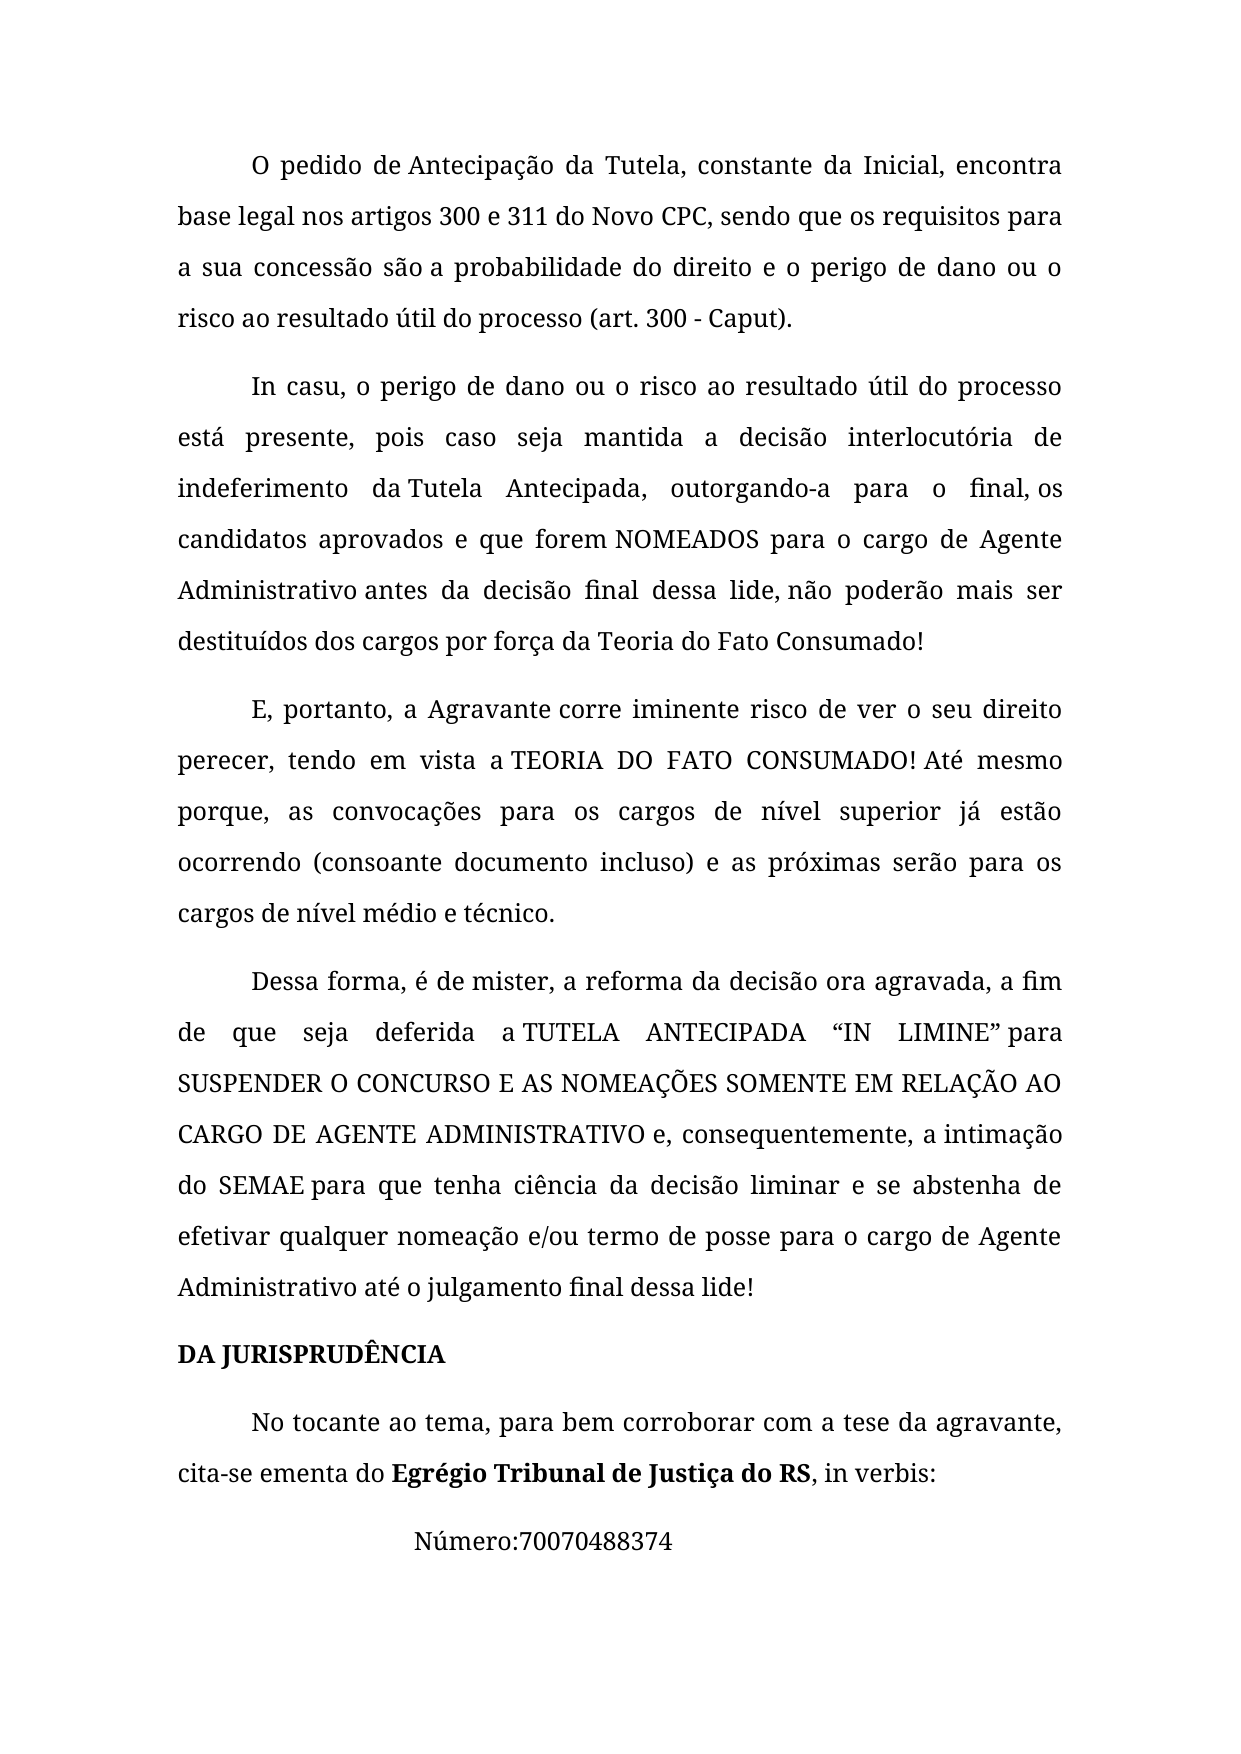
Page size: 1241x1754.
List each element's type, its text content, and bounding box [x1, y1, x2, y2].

text In casu, o perigo de dano ou o risco ao resultado útil do processo está presente, pois caso seja mantida a decisão interlocutória de indeferimento da Tutela Antecipada, outorgando-a para o final, os candidatos aprovados e que forem NOMEADOS para o cargo de Agente Administrativo antes da decisão final dessa lide, não poderão mais ser destituídos dos cargos por força da Teoria do Fato Consumado! [177, 368, 1063, 658]
text No tocante ao tema, para bem corroborar com a tese da agravante, cita-se ementa do Egrégio Tribunal de Justiça do RS, in verbis: [177, 1405, 1063, 1490]
text Número:70070488374 [413, 1524, 1063, 1558]
text DA JURISPRUDÊNCIA [177, 1337, 1063, 1371]
text Dessa forma, é de mister, a reforma da decisão ora agravada, a fim de que seja deferida a TUTELA ANTECIPADA “IN LIMINE” para SUSPENDER O CONCURSO E AS NOMEAÇÕES SOMENTE EM RELAÇÃO AO CARGO DE AGENTE ADMINISTRATIVO e, consequentemente, a intimação do SEMAE para que tenha ciência da decisão liminar e se abstenha de efetivar qualquer nomeação e/ou termo de posse para o cargo de Agente Administrativo até o julgamento final dessa lide! [177, 963, 1063, 1303]
text O pedido de Antecipação da Tutela, constante da Inicial, encontra base legal nos artigos 300 e 311 do Novo CPC, sendo que os requisitos para a sua concessão são a probabilidade do direito e o perigo de dano ou o risco ao resultado útil do processo (art. 300 - Caput). [177, 148, 1063, 335]
text E, portanto, a Agravante corre iminente risco de ver o seu direito perecer, tendo em vista a TEORIA DO FATO CONSUMADO! Até mesmo porque, as convocações para os cargos de nível superior já estão ocorrendo (consoante documento incluso) e as próximas serão para os cargos de nível médio e técnico. [177, 691, 1063, 929]
